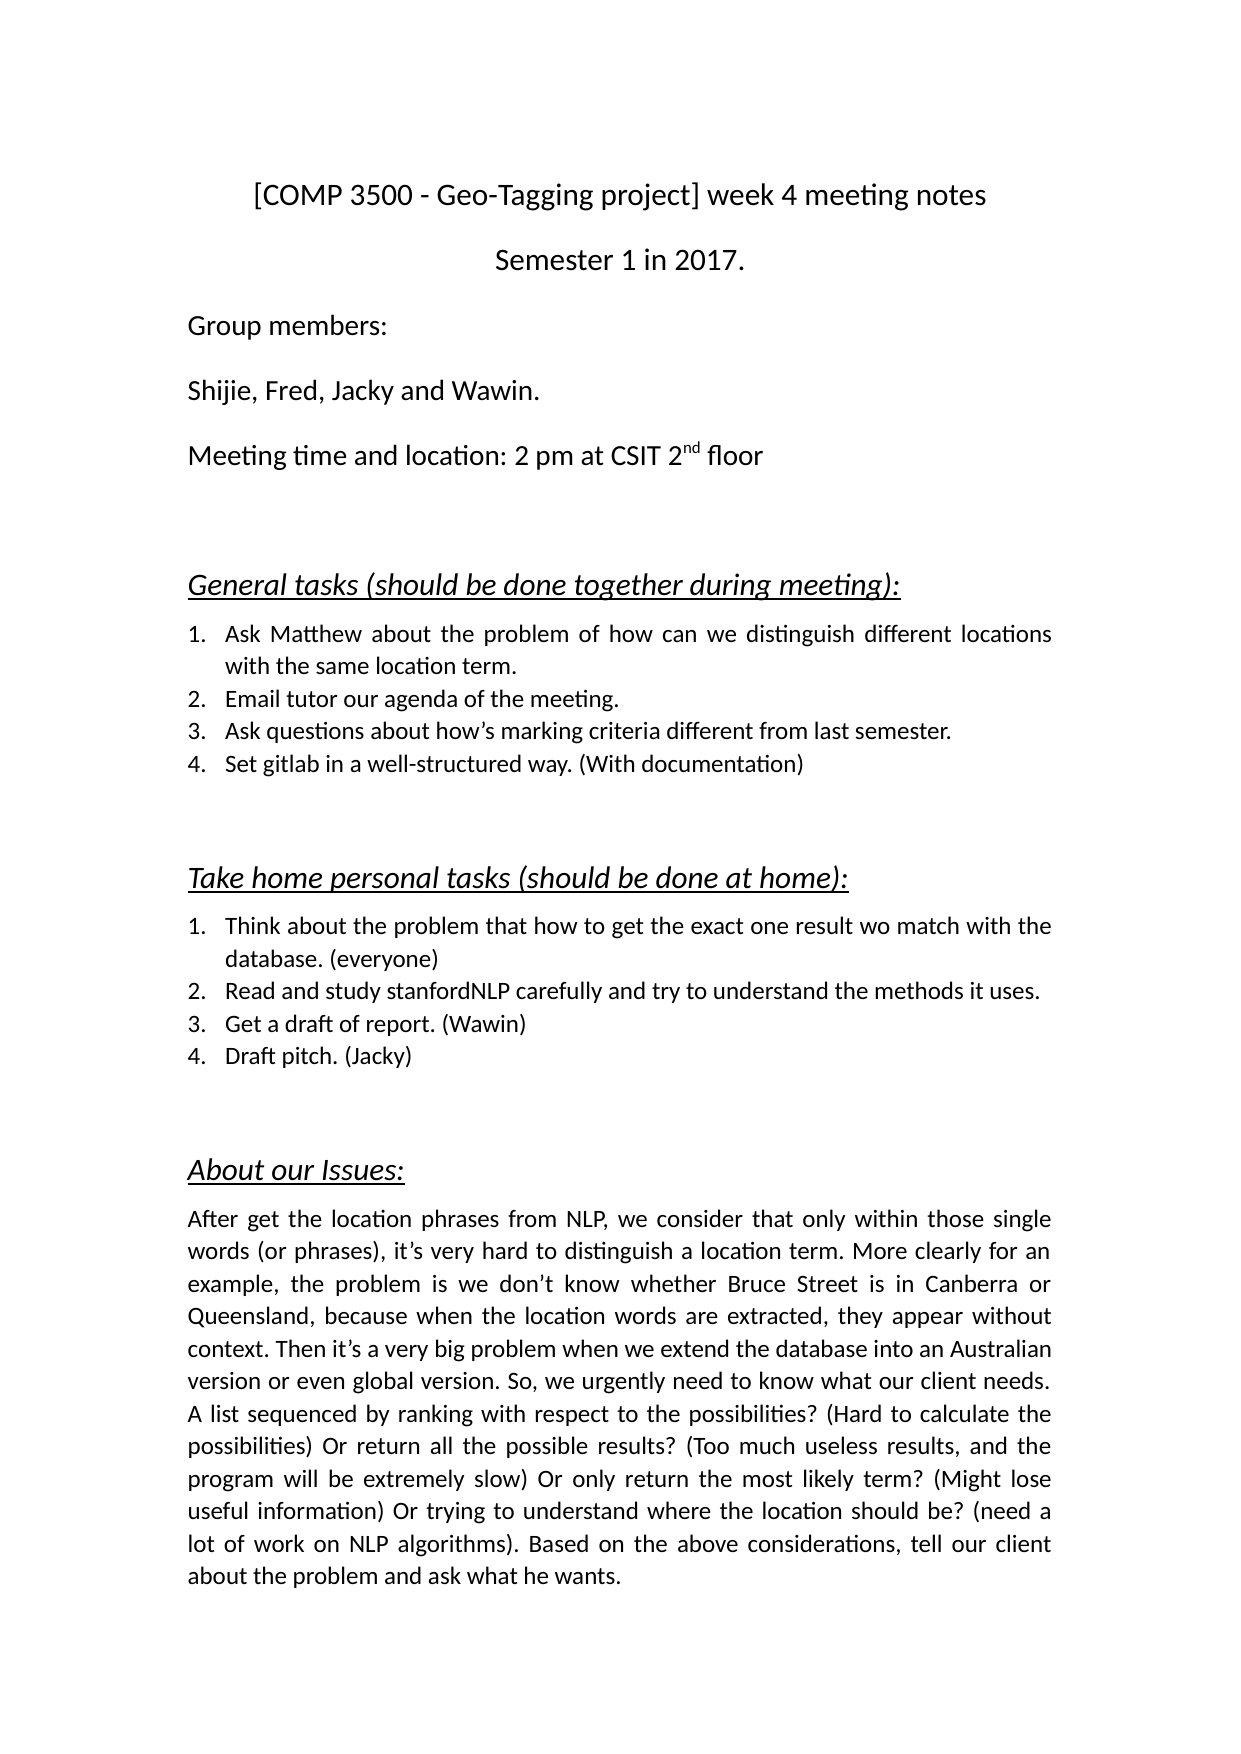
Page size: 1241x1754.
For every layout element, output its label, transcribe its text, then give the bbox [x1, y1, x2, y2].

text General tasks (should be done together during meeting): [187, 552, 1053, 617]
text After get the location phrases from NLP, we consider that only within those single words (or phrases), it’s very hard to distinguish a location term. More clearly for an example, the problem is we don’t know whether Bruce Street is in Canberra or Queensland, because when the location words are extracted, they appear without context. Then it’s a very big problem when we extend the database into an Australian version or even global version. So, we urgently need to know what our client needs. A list sequenced by ranking with respect to the possibilities? (Hard to calculate the possibilities) Or return all the possible results? (Too much useless results, and the program will be extremely slow) Or only return the most likely term? (Might lose useful information) Or trying to understand where the location should be? (need a lot of work on NLP algorithms). Based on the above considerations, tell our client about the problem and ask what he wants. [187, 1202, 1053, 1592]
list Ask questions about how’s marking criteria different from last semester. [187, 714, 1053, 747]
list Think about the problem that how to get the exact one result wo match with the database. (everyone) [187, 909, 1053, 974]
list Draft pitch. (Jacky) [187, 1039, 1053, 1072]
list Email tutor our agenda of the meeting. [187, 682, 1053, 714]
text Shijie, Fred, Jacky and Wawin. [187, 357, 1053, 422]
text Semester 1 in 2017. [187, 227, 1053, 292]
text Group members: [187, 292, 1053, 357]
list Set gitlab in a well-structured way. (With documentation) [187, 747, 1053, 779]
text Take home personal tasks (should be done at home): [187, 844, 1053, 909]
list Read and study stanfordNLP carefully and try to understand the methods it uses. [187, 974, 1053, 1007]
list Get a draft of report. (Wawin) [187, 1007, 1053, 1039]
list Ask Matthew about the problem of how can we distinguish different locations with the same location term. [187, 617, 1053, 682]
text [COMP 3500 - Geo-Tagging project] week 4 meeting notes [187, 162, 1053, 227]
text Meeting time and location: 2 pm at CSIT 2nd floor [187, 422, 1053, 487]
text About our Issues: [187, 1137, 1053, 1202]
